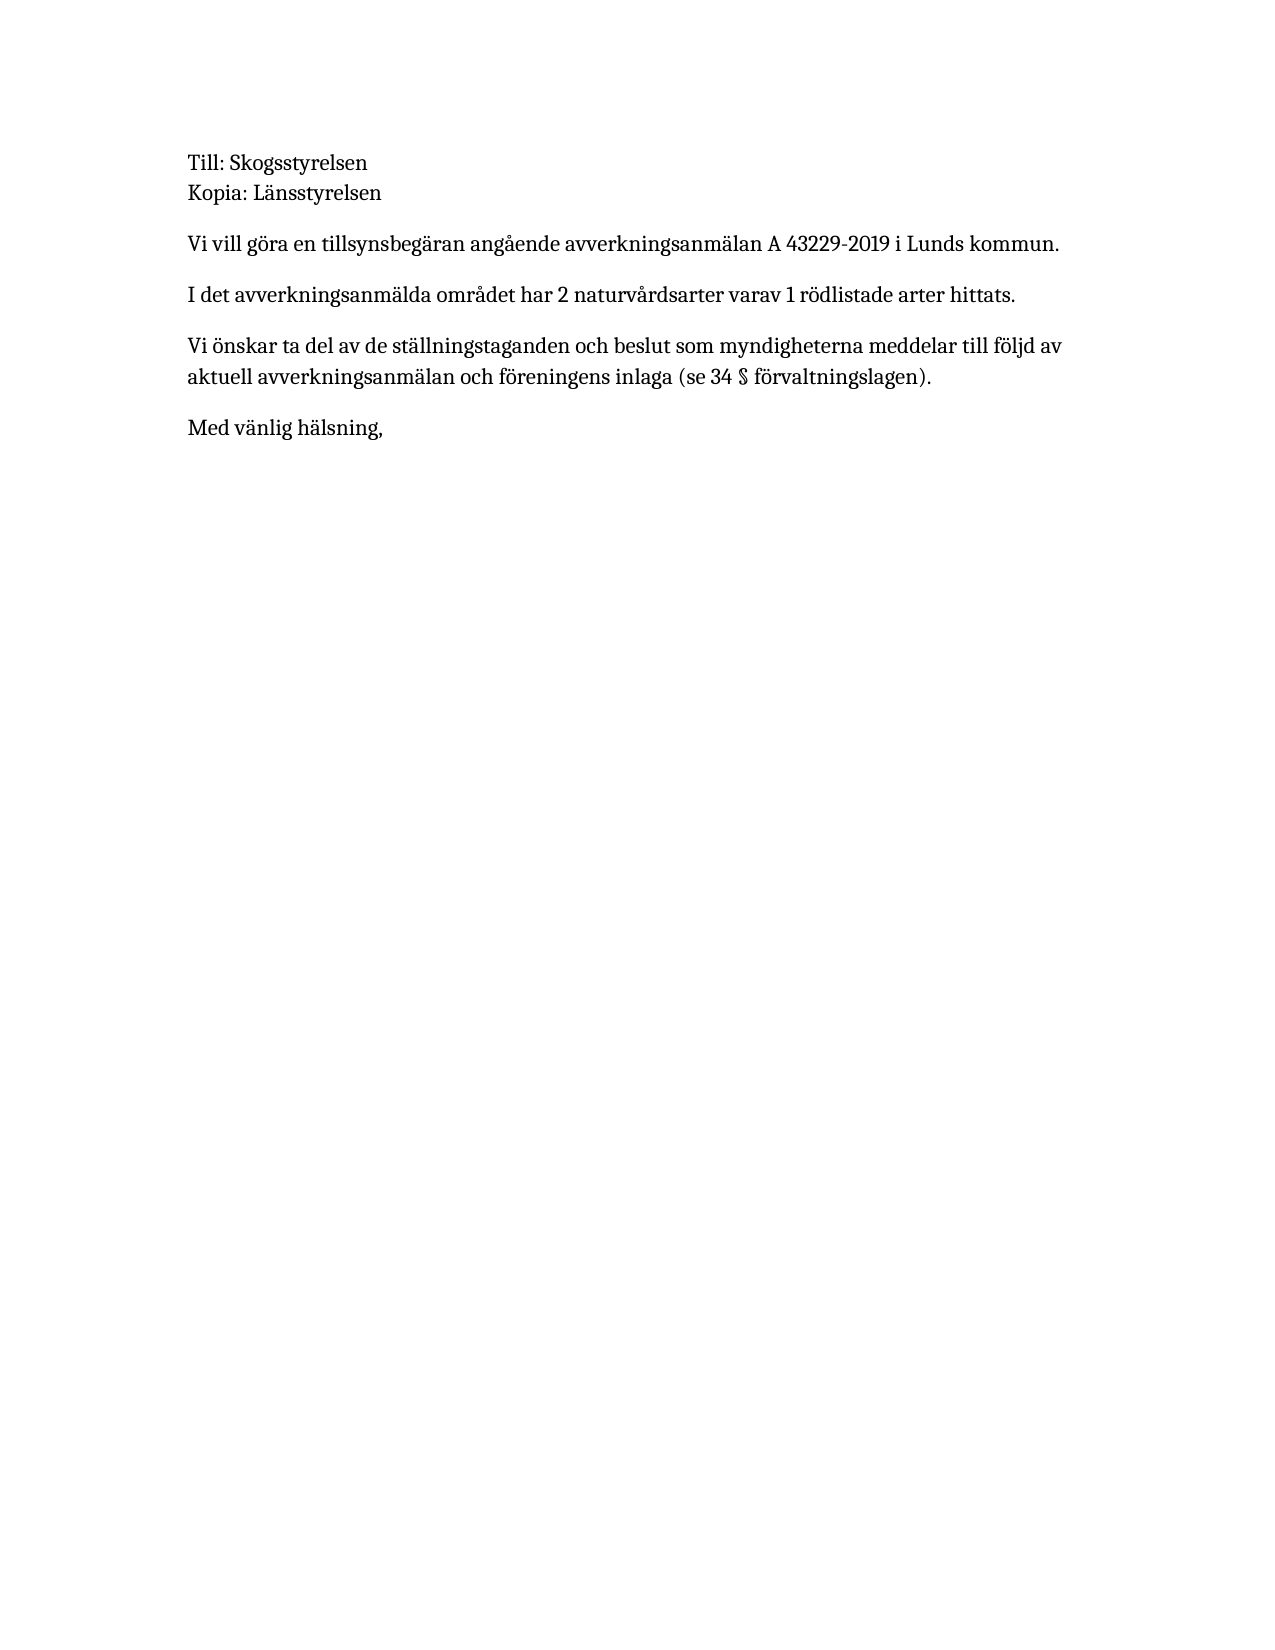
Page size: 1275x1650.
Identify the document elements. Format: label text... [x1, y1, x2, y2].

text Med vänlig hälsning, [187, 414, 1087, 471]
text Till: Skogsstyrelsen Kopia: Länsstyrelsen [187, 150, 1087, 207]
text Vi önskar ta del av de ställningstaganden och beslut som myndigheterna meddelar till följd av aktuell avverkningsanmälan och föreningens inlaga (se 34 § förvaltningslagen). [187, 333, 1087, 390]
text Vi vill göra en tillsynsbegäran angående avverkningsanmälan A 43229-2019 i Lunds kommun. [187, 231, 1087, 258]
text I det avverkningsanmälda området har 2 naturvårdsarter varav 1 rödlistade arter hittats. [187, 282, 1087, 309]
